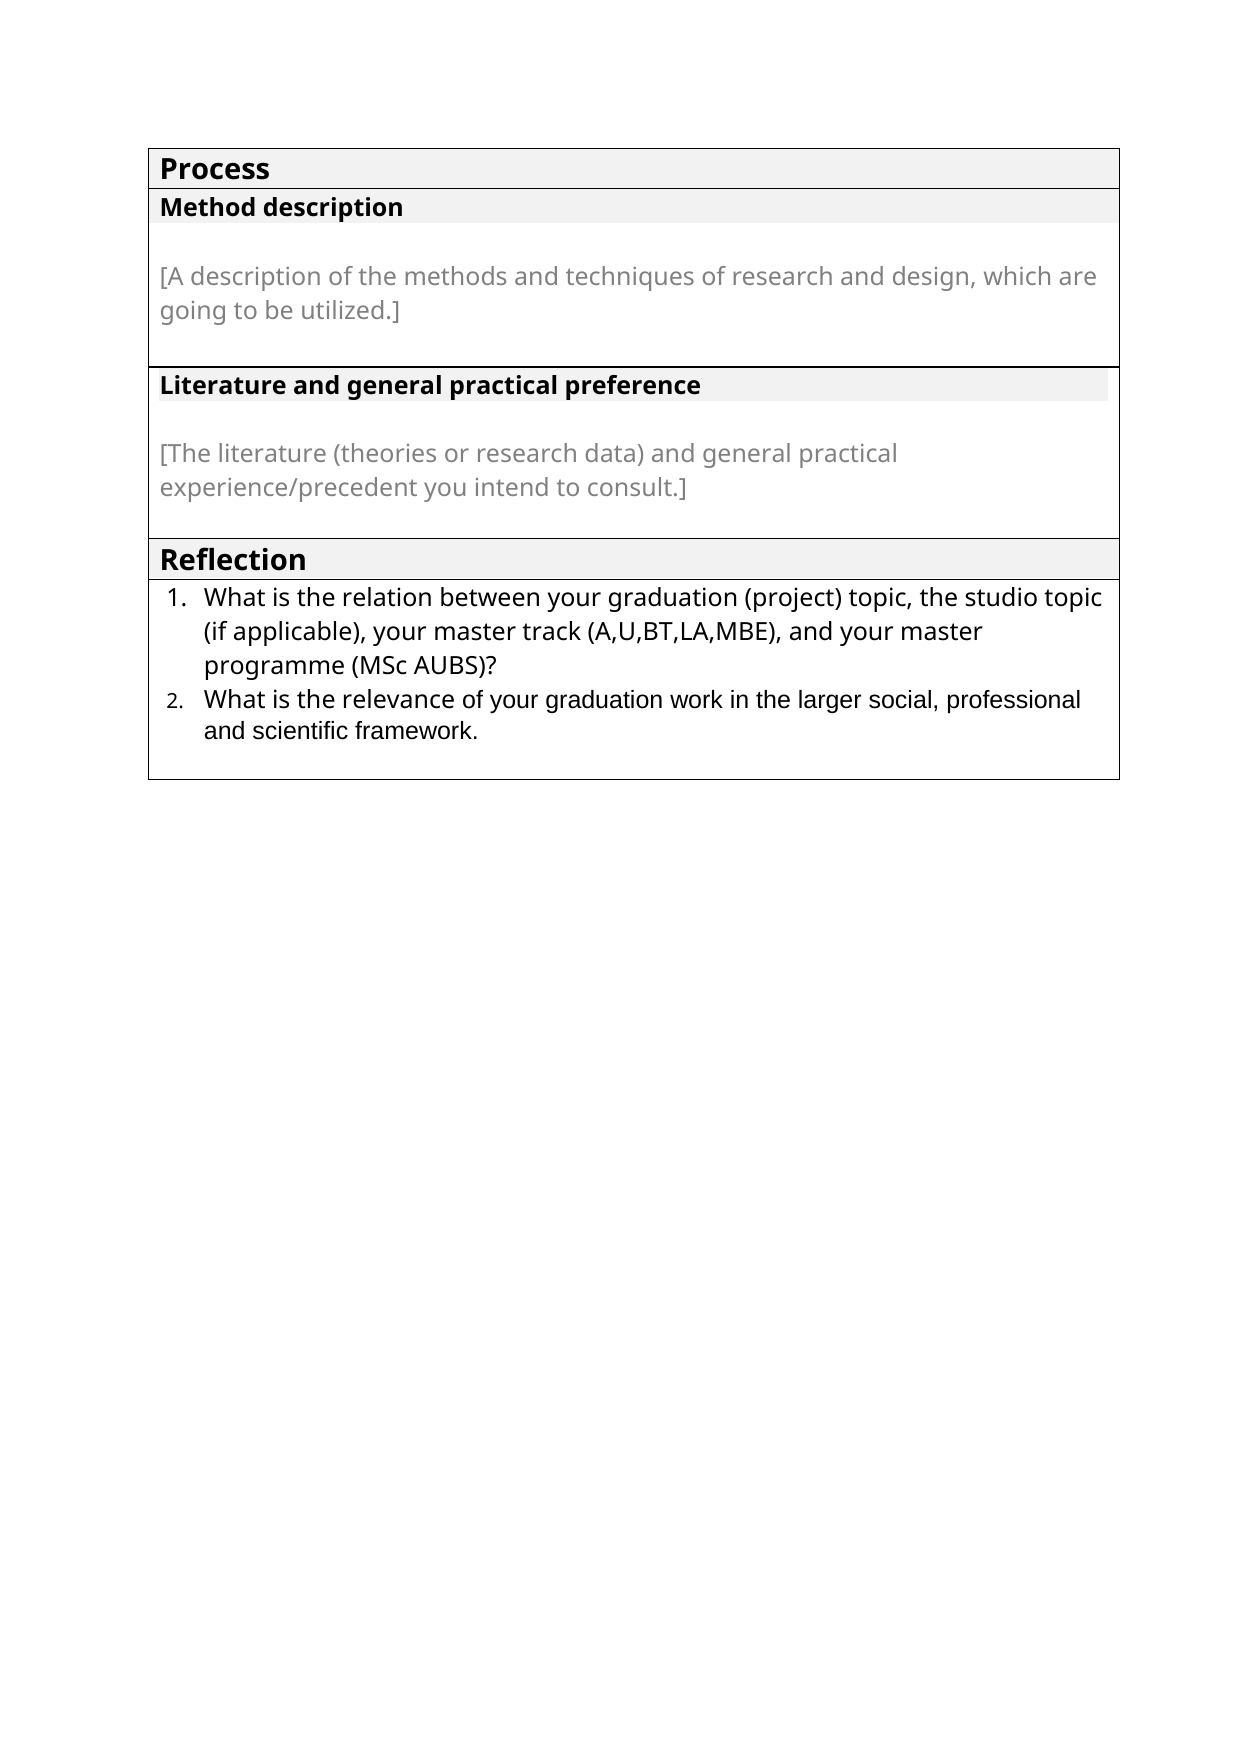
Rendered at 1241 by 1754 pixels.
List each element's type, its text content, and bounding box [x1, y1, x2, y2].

table_cell Literature and general practical preference [The literature (theories or research data) and general practical experience/precedent you intend to consult.] [149, 368, 1119, 538]
table_cell Method description [149, 189, 1119, 223]
table_cell What is the relation between your graduation (project) topic, the studio topic (if applicable), your master track (A,U,BT,LA,MBE), and your master programme (MSc AUBS)? What is the relevance of your graduation work in the larger social, professional and scientific framework. [149, 580, 1119, 778]
table_header Process [149, 149, 1119, 188]
table_cell [A description of the methods and techniques of research and design, which are going to be utilized.] [149, 225, 1119, 366]
table_cell Reflection [149, 539, 1119, 578]
